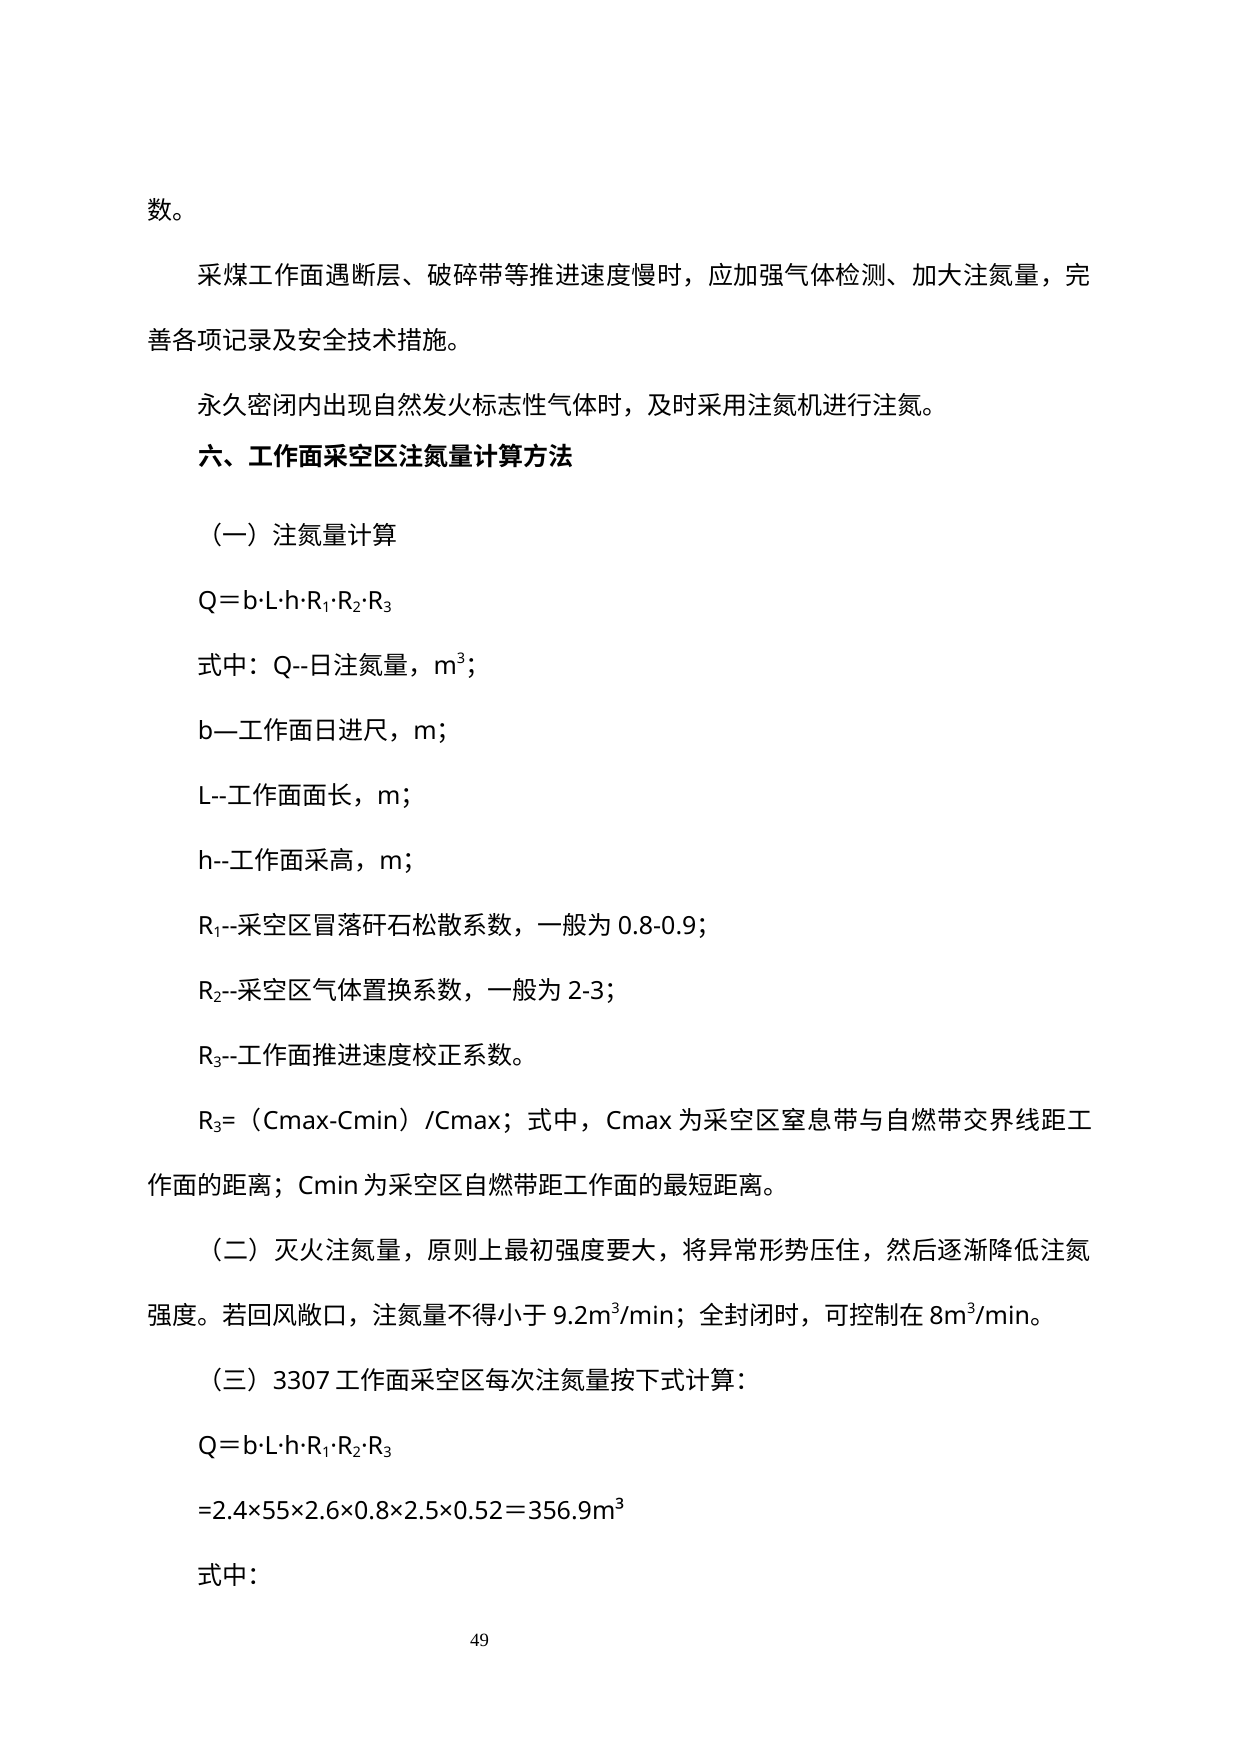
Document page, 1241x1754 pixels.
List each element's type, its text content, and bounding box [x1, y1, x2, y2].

text 六、工作面采空区注氮量计算方法 [148, 422, 1093, 487]
text R1--采空区冒落矸石松散系数，一般为0.8-0.9； [148, 877, 1093, 942]
text 式中：Q--日注氮量，m3； [148, 617, 1093, 682]
text Q＝b·L·h·R1·R2·R3 [148, 1397, 1093, 1462]
text L--工作面面长，m； [148, 747, 1093, 812]
text h--工作面采高，m； [148, 812, 1093, 877]
text （二）灭火注氮量，原则上最初强度要大，将异常形势压住，然后逐渐降低注氮强度。若回风敞口，注氮量不得小于9.2m3/min；全封闭时，可控制在8m3/min。 [148, 1202, 1093, 1332]
text 式中： [148, 1527, 1093, 1592]
text R3--工作面推进速度校正系数。 [148, 1007, 1093, 1072]
text （一）注氮量计算 [148, 487, 1093, 552]
text Q＝b·L·h·R1·R2·R3 [148, 552, 1093, 617]
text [148, 162, 1093, 227]
text R3=（Cmax-Cmin）/Cmax；式中，Cmax为采空区窒息带与自燃带交界线距工作面的距离；Cmin为采空区自燃带距工作面的最短距离。 [148, 1072, 1093, 1202]
text 永久密闭内出现自然发火标志性气体时，及时采用注氮机进行注氮。 [148, 357, 1093, 422]
text （三）3307工作面采空区每次注氮量按下式计算： [148, 1332, 1093, 1397]
text b—工作面日进尺，m； [148, 682, 1093, 747]
text 采煤工作面遇断层、破碎带等推进速度慢时，应加强气体检测、加大注氮量，完善各项记录及安全技术措施。 [148, 227, 1093, 357]
text R2--采空区气体置换系数，一般为2-3； [148, 942, 1093, 1007]
text =2.4×55×2.6×0.8×2.5×0.52＝356.9m³ [148, 1462, 1093, 1527]
